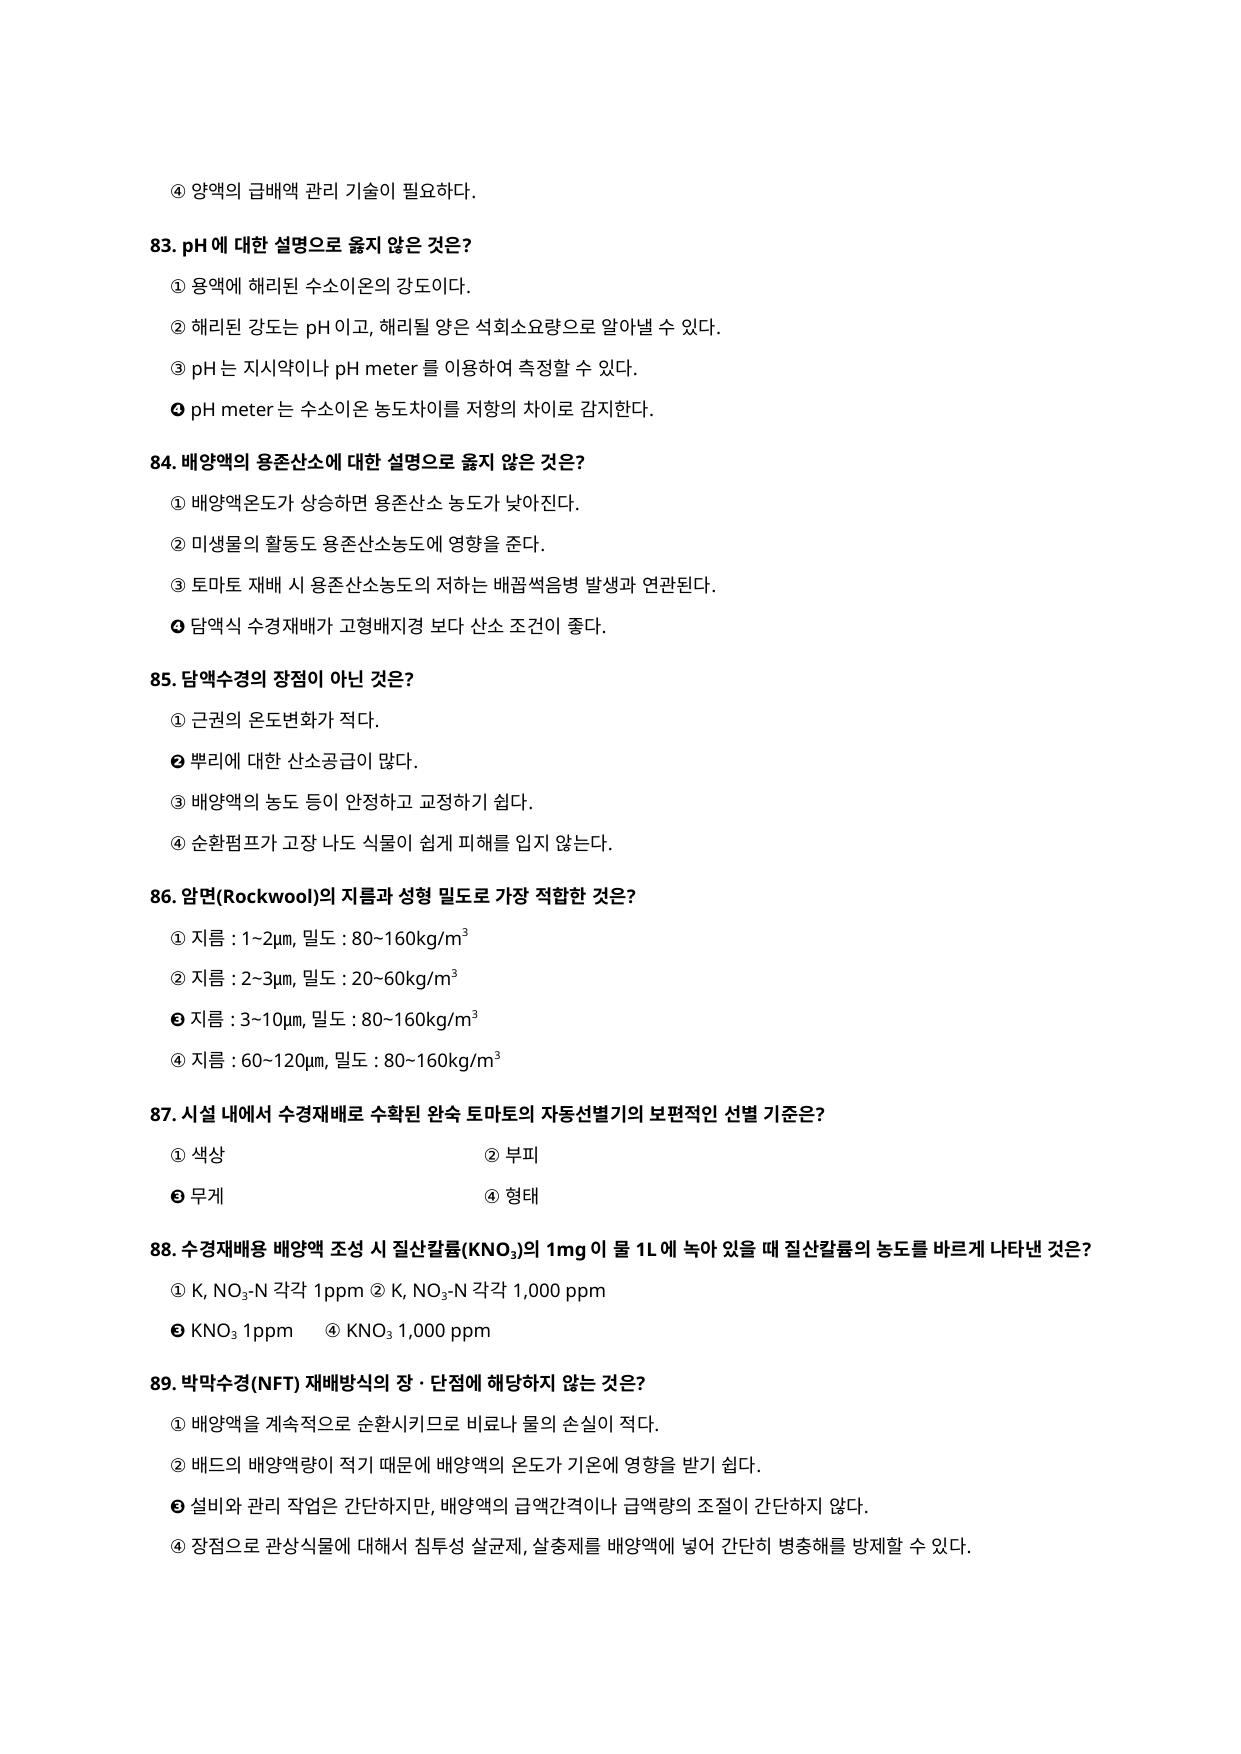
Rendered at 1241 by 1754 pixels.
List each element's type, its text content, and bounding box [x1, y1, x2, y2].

text ④ 순환펌프가 고장 나도 식물이 쉽게 피해를 입지 않는다. [150, 829, 1090, 856]
text 85. 담액수경의 장점이 아닌 것은? [150, 665, 1090, 692]
text ❹ 담액식 수경재배가 고형배지경 보다 산소 조건이 좋다. [150, 612, 1090, 639]
text ❸ 무게 ④ 형태 [150, 1181, 1090, 1209]
text ① 지름 : 1~2㎛, 밀도 : 80~160kg/m3 [150, 923, 1090, 950]
text ③ pH는 지시약이나 pH meter를 이용하여 측정할 수 있다. [150, 353, 1090, 381]
text ❸ KNO3 1ppm ④ KNO3 1,000 ppm [150, 1317, 1090, 1342]
text ③ 배양액의 농도 등이 안정하고 교정하기 쉽다. [150, 788, 1090, 815]
text ② 지름 : 2~3㎛, 밀도 : 20~60kg/m3 [150, 964, 1090, 991]
text ② 해리된 강도는 pH이고, 해리될 양은 석회소요량으로 알아낼 수 있다. [150, 312, 1090, 340]
text ① 색상 ② 부피 [150, 1140, 1090, 1167]
text ❸ 설비와 관리 작업은 간단하지만, 배양액의 급액간격이나 급액량의 조절이 간단하지 않다. [150, 1491, 1090, 1518]
text ❸ 지름 : 3~10㎛, 밀도 : 80~160kg/m3 [150, 1005, 1090, 1032]
text 89. 박막수경(NFT) 재배방식의 장ㆍ단점에 해당하지 않는 것은? [150, 1368, 1090, 1396]
text 83. pH에 대한 설명으로 옳지 않은 것은? [150, 231, 1090, 258]
text 84. 배양액의 용존산소에 대한 설명으로 옳지 않은 것은? [150, 448, 1090, 475]
text ④ 장점으로 관상식물에 대해서 침투성 살균제, 살충제를 배양액에 넣어 간단히 병충해를 방제할 수 있다. [150, 1532, 1090, 1559]
text 88. 수경재배용 배양액 조성 시 질산칼륨(KNO3)의 1mg이 물 1L에 녹아 있을 때 질산칼륨의 농도를 바르게 나타낸 것은? [150, 1235, 1090, 1262]
text ① K, NO3-N 각각 1ppm ② K, NO3-N 각각 1,000 ppm [150, 1276, 1090, 1303]
text ③ 토마토 재배 시 용존산소농도의 저하는 배꼽썩음병 발생과 연관된다. [150, 571, 1090, 598]
text ① 배양액온도가 상승하면 용존산소 농도가 낮아진다. [150, 489, 1090, 516]
text ④ 지름 : 60~120㎛, 밀도 : 80~160kg/m3 [150, 1046, 1090, 1073]
text ① 용액에 해리된 수소이온의 강도이다. [150, 272, 1090, 299]
text ① 배양액을 계속적으로 순환시키므로 비료나 물의 손실이 적다. [150, 1409, 1090, 1437]
text 87. 시설 내에서 수경재배로 수확된 완숙 토마토의 자동선별기의 보편적인 선별 기준은? [150, 1099, 1090, 1127]
text ② 미생물의 활동도 용존산소농도에 영향을 준다. [150, 530, 1090, 557]
text ① 근권의 온도변화가 적다. [150, 706, 1090, 733]
text ❷ 뿌리에 대한 산소공급이 많다. [150, 747, 1090, 774]
text 86. 암면(Rockwool)의 지름과 성형 밀도로 가장 적합한 것은? [150, 882, 1090, 909]
text ④ 양액의 급배액 관리 기술이 필요하다. [150, 177, 1090, 204]
text ❹ pH meter는 수소이온 농도차이를 저항의 차이로 감지한다. [150, 394, 1090, 422]
text ② 배드의 배양액량이 적기 때문에 배양액의 온도가 기온에 영향을 받기 쉽다. [150, 1450, 1090, 1477]
